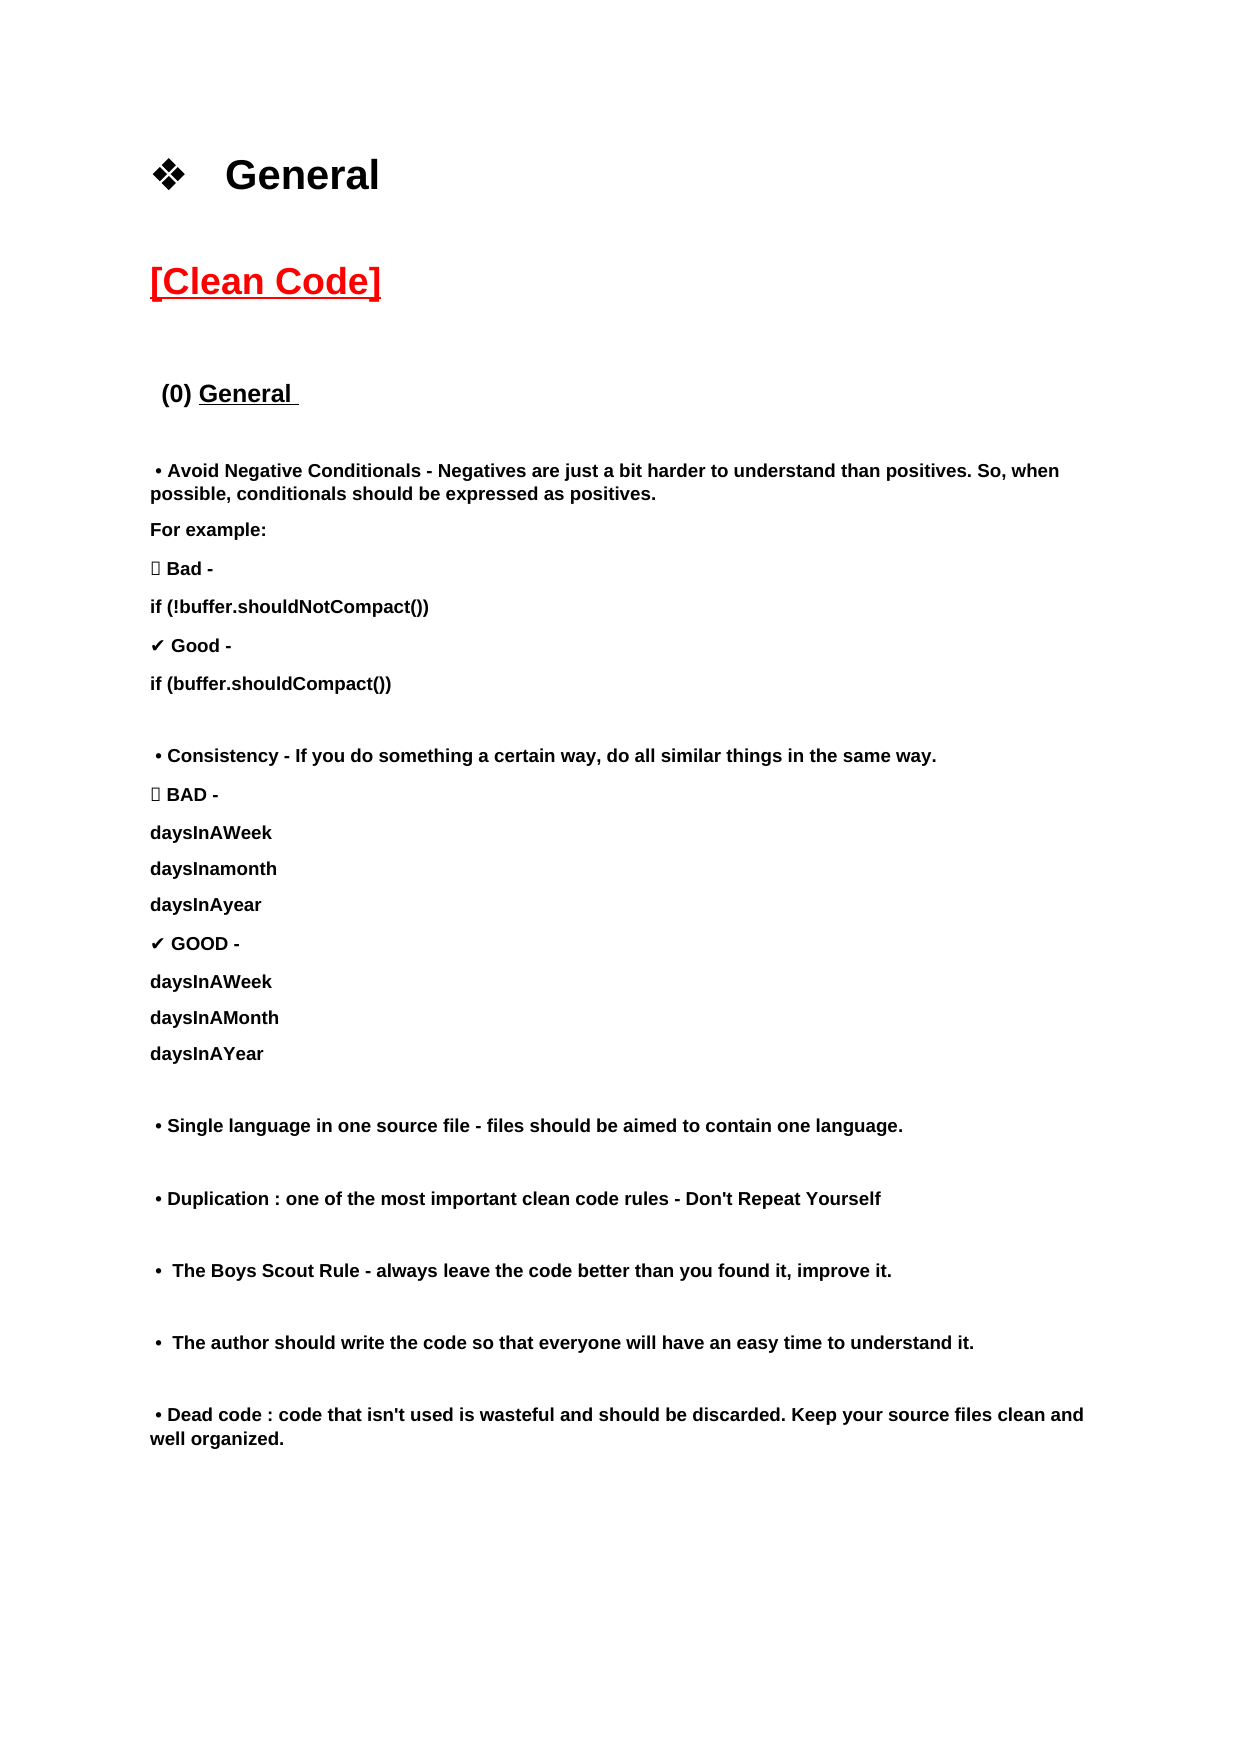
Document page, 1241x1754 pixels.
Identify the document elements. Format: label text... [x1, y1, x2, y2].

text daysInAWeek [150, 822, 1090, 843]
text ❌ BAD - [150, 781, 1090, 807]
text daysInamonth [150, 858, 1090, 879]
text • Dead code : code that isn't used is wasteful and should be discarded. Keep your source files clean and well organized. [150, 1404, 1090, 1449]
text • The author should write the code so that everyone will have an easy time to understand it. [150, 1332, 1090, 1353]
text ✔️ Good - [150, 632, 1090, 658]
text • The Boys Scout Rule - always leave the code better than you found it, improve it. [150, 1260, 1090, 1281]
list General [150, 150, 1090, 198]
list General [161, 379, 1090, 408]
text • Duplication : one of the most important clean code rules - Don't Repeat Yourself [150, 1187, 1090, 1209]
text [Clean Code] [150, 259, 1090, 303]
text • Single language in one source file - files should be aimed to contain one language. [150, 1115, 1090, 1137]
text For example: [150, 519, 1090, 541]
text daysInAyear [150, 894, 1090, 915]
text daysInAYear [150, 1043, 1090, 1064]
text if (buffer.shouldCompact()) [150, 673, 1090, 694]
text ❌ Bad - [150, 555, 1090, 581]
text • Avoid Negative Conditionals - Negatives are just a bit harder to understand than positives. So, when possible, conditionals should be expressed as positives. [150, 459, 1090, 505]
text if (!buffer.shouldNotCompact()) [150, 596, 1090, 617]
text ✔️ GOOD - [150, 930, 1090, 956]
text • Consistency - If you do something a certain way, do all similar things in the same way. [150, 745, 1090, 766]
text daysInAMonth [150, 1007, 1090, 1028]
text daysInAWeek [150, 971, 1090, 992]
